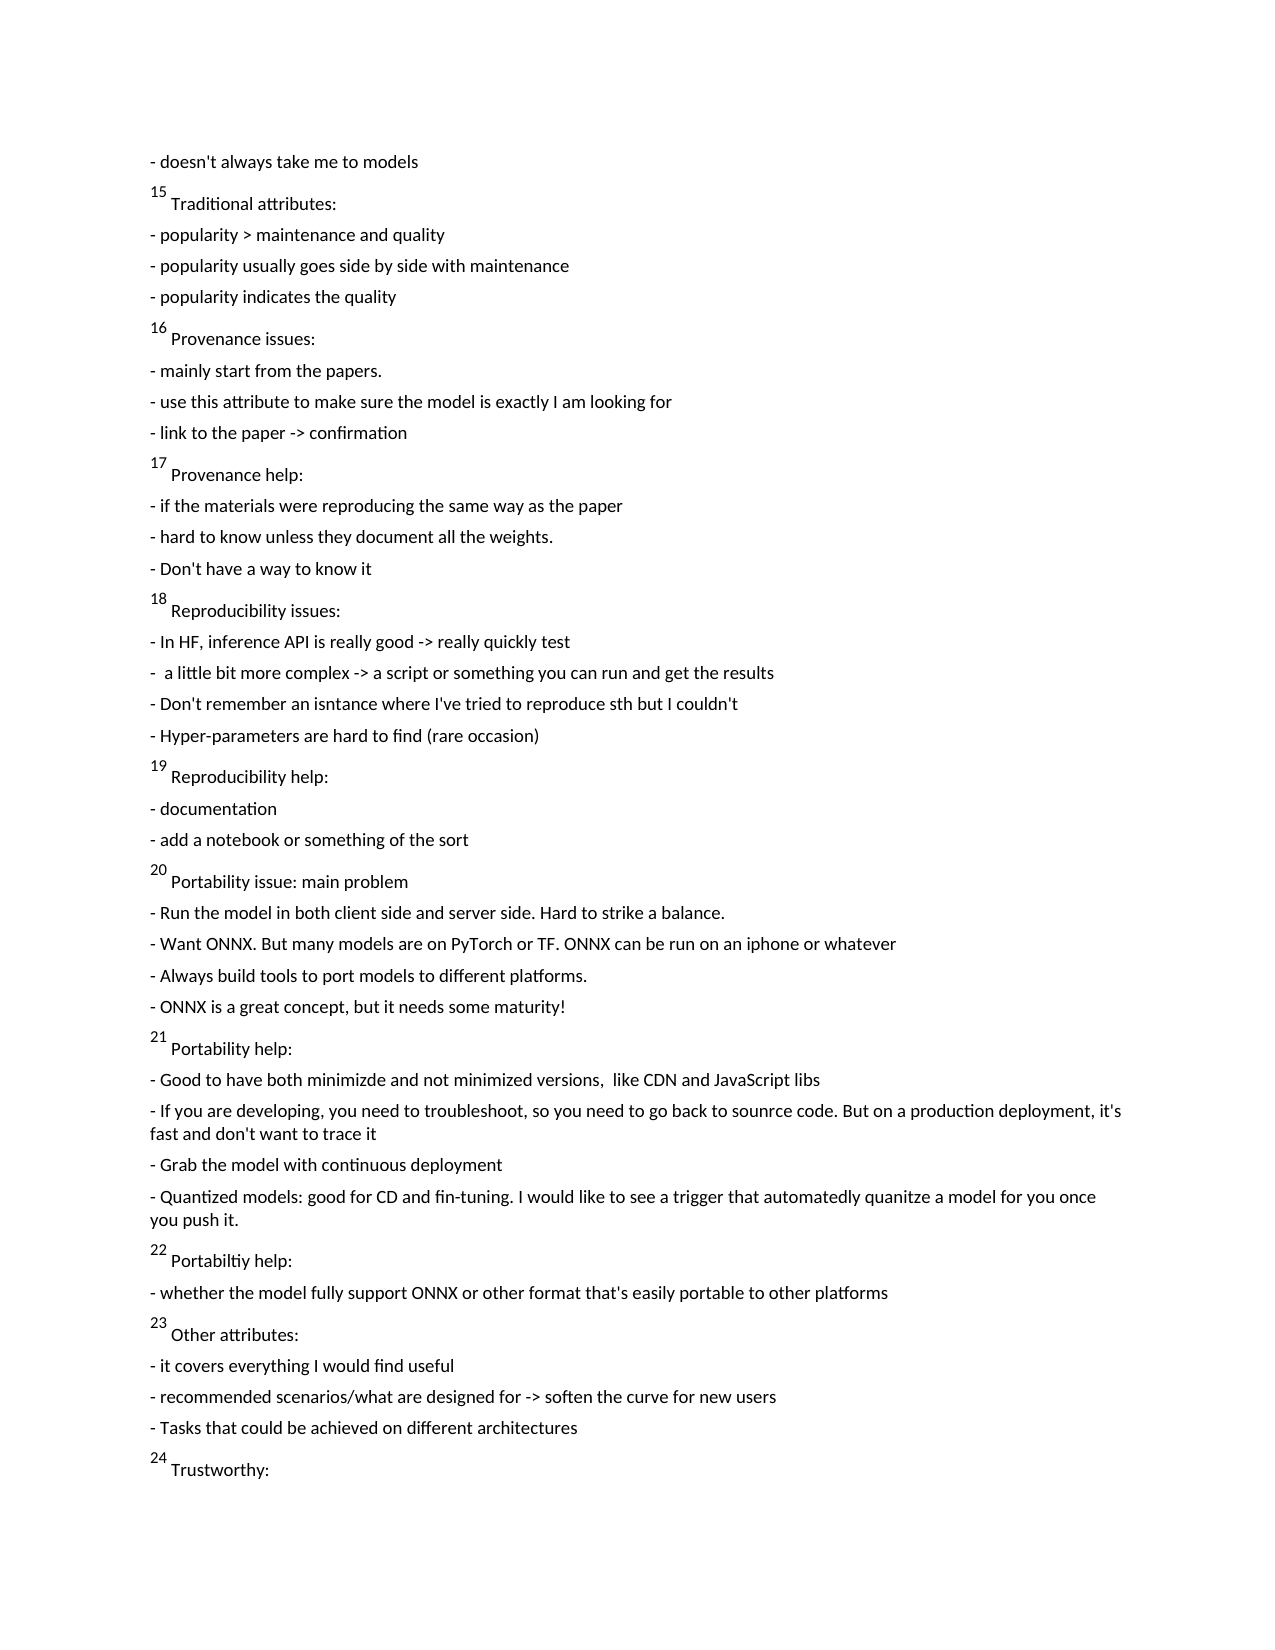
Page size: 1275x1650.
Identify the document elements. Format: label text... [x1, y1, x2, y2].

text - doesn't always take me to models [150, 150, 1125, 173]
text - documentation [150, 797, 1125, 820]
text - Tasks that could be achieved on different architectures [150, 1416, 1125, 1439]
text 15 Traditional attributes: [150, 181, 1125, 215]
text - if the materials were reproducing the same way as the paper [150, 494, 1125, 517]
text 17 Provenance help: [150, 452, 1125, 486]
text 24 Trustworthy: [150, 1448, 1125, 1481]
text - popularity usually goes side by side with maintenance [150, 254, 1125, 277]
text 21 Portability help: [150, 1026, 1125, 1060]
text - hard to know unless they document all the weights. [150, 526, 1125, 548]
text - recommended scenarios/what are designed for -> soften the curve for new users [150, 1385, 1125, 1408]
text 20 Portability issue: main problem [150, 859, 1125, 893]
text - popularity > maintenance and quality [150, 223, 1125, 246]
text - Want ONNX. But many models are on PyTorch or TF. ONNX can be run on an iphone or whatever [150, 932, 1125, 955]
text 19 Reproducibility help: [150, 755, 1125, 788]
text - link to the paper -> confirmation [150, 421, 1125, 444]
text - ONNX is a great concept, but it needs some maturity! [150, 995, 1125, 1018]
text 18 Reproducibility issues: [150, 588, 1125, 622]
text - Don't remember an isntance where I've tried to reproduce sth but I couldn't [150, 692, 1125, 715]
text 23 Other attributes: [150, 1312, 1125, 1346]
text 16 Provenance issues: [150, 317, 1125, 350]
text - Grab the model with continuous deployment [150, 1153, 1125, 1176]
text - Hyper-parameters are hard to find (rare occasion) [150, 724, 1125, 747]
text - If you are developing, you need to troubleshoot, so you need to go back to sounrce code. But on a production deployment, it's fast and don't want to trace it [150, 1099, 1125, 1145]
text - whether the model fully support ONNX or other format that's easily portable to other platforms [150, 1281, 1125, 1304]
text - Quantized models: good for CD and fin-tuning. I would like to see a trigger that automatedly quanitze a model for you once you push it. [150, 1185, 1125, 1231]
text - mainly start from the papers. [150, 359, 1125, 382]
text - use this attribute to make sure the model is exactly I am looking for [150, 390, 1125, 413]
text - In HF, inference API is really good -> really quickly test [150, 630, 1125, 653]
text - Run the model in both client side and server side. Hard to strike a balance. [150, 901, 1125, 924]
text - add a notebook or something of the sort [150, 828, 1125, 851]
text - Always build tools to port models to different platforms. [150, 964, 1125, 987]
text - a little bit more complex -> a script or something you can run and get the results [150, 661, 1125, 684]
text 22 Portabiltiy help: [150, 1239, 1125, 1272]
text - Good to have both minimizde and not minimized versions, like CDN and JavaScript libs [150, 1068, 1125, 1091]
text - Don't have a way to know it [150, 557, 1125, 580]
text - popularity indicates the quality [150, 286, 1125, 308]
text - it covers everything I would find useful [150, 1354, 1125, 1377]
